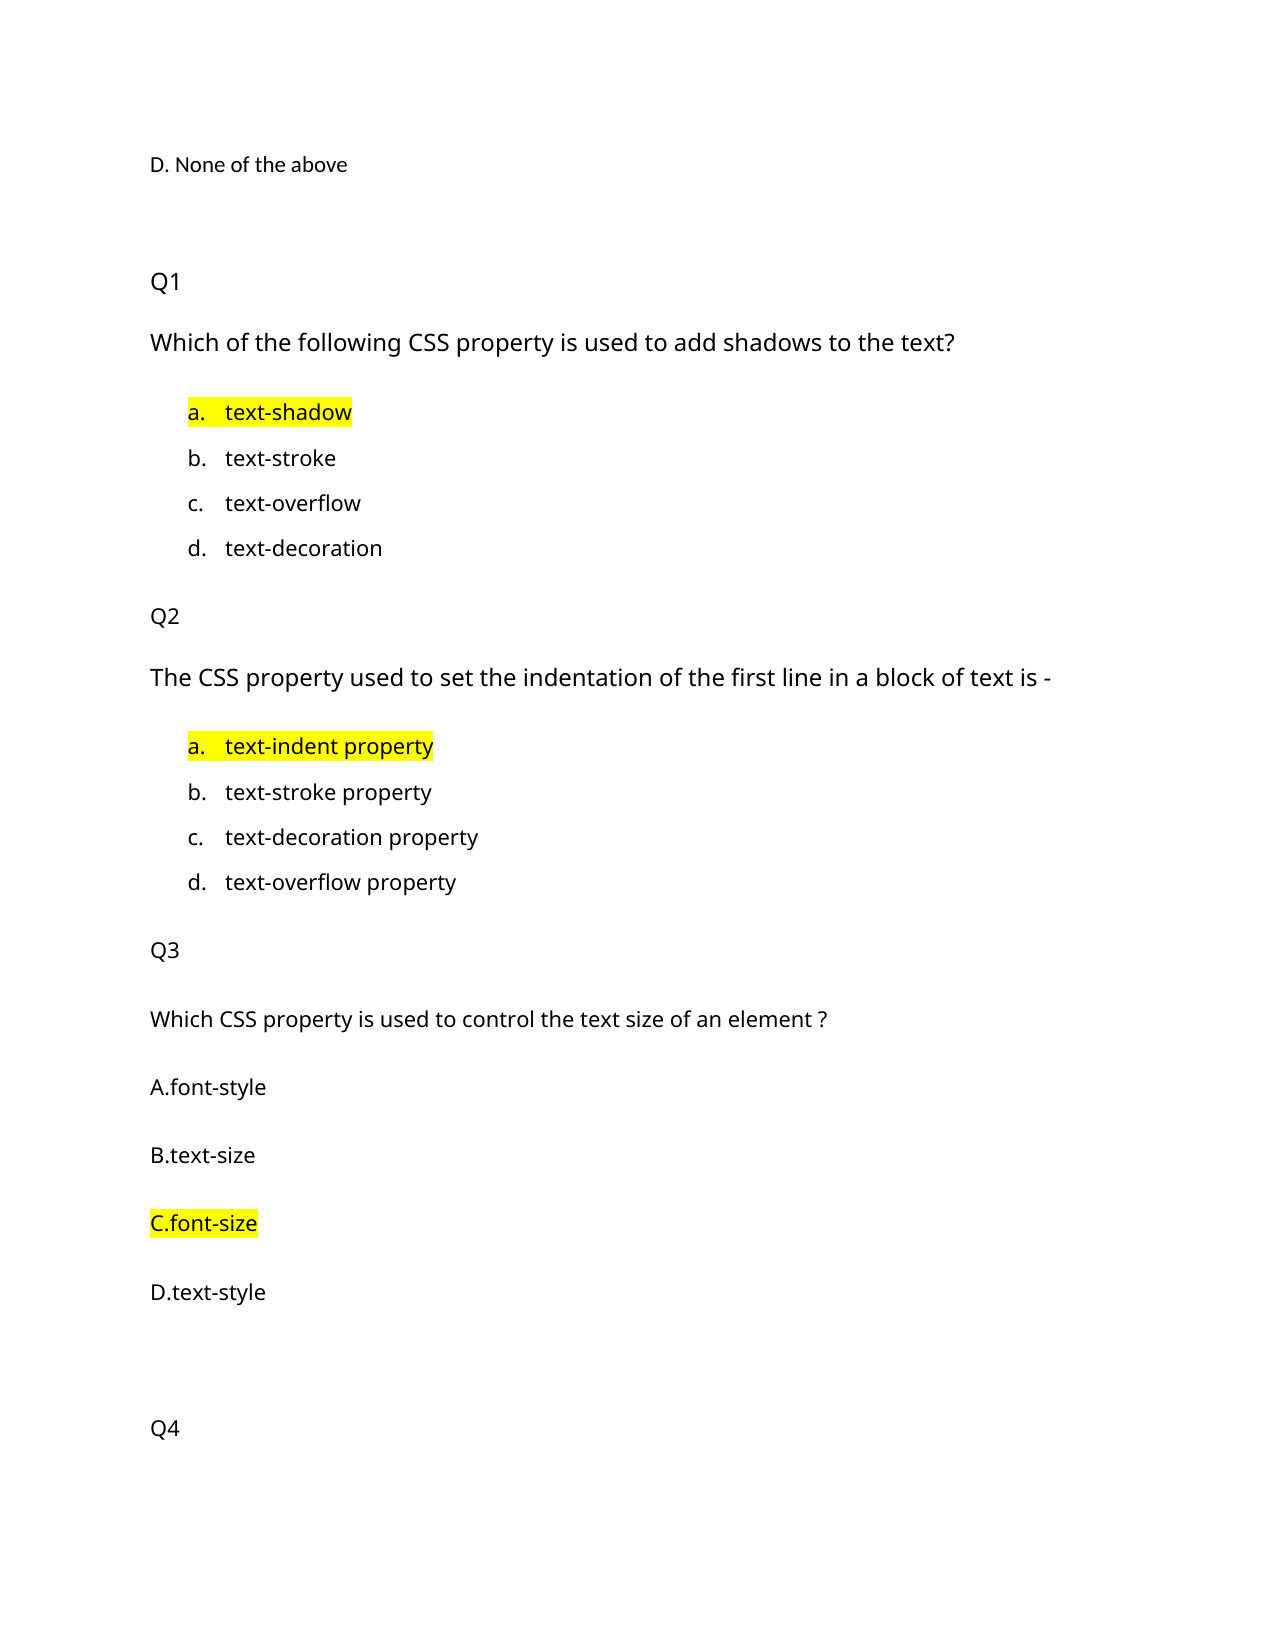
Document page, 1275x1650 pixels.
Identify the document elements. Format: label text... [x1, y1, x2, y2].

text D.text-style [150, 1267, 1125, 1306]
list text-shadow [187, 388, 1125, 427]
text B.text-size [150, 1131, 1125, 1170]
text D. None of the above [150, 150, 1125, 178]
list text-stroke [187, 433, 1125, 472]
list text-indent property [187, 722, 1125, 761]
list text-decoration property [187, 813, 1125, 852]
text C.font-size [150, 1199, 1125, 1238]
text Q2 [150, 592, 1125, 631]
text Which of the following CSS property is used to add shadows to the text? [150, 326, 1125, 359]
text The CSS property used to set the indentation of the first line in a block of text is - [150, 660, 1125, 693]
list text-decoration [187, 524, 1125, 563]
text Q3 [150, 926, 1125, 965]
list text-overflow property [187, 858, 1125, 897]
text A.font-style [150, 1063, 1125, 1102]
text Which CSS property is used to control the text size of an element ? [150, 994, 1125, 1033]
list text-stroke property [187, 767, 1125, 806]
text Q1 [150, 264, 1125, 297]
text Q4 [150, 1404, 1125, 1443]
list text-overflow [187, 478, 1125, 518]
